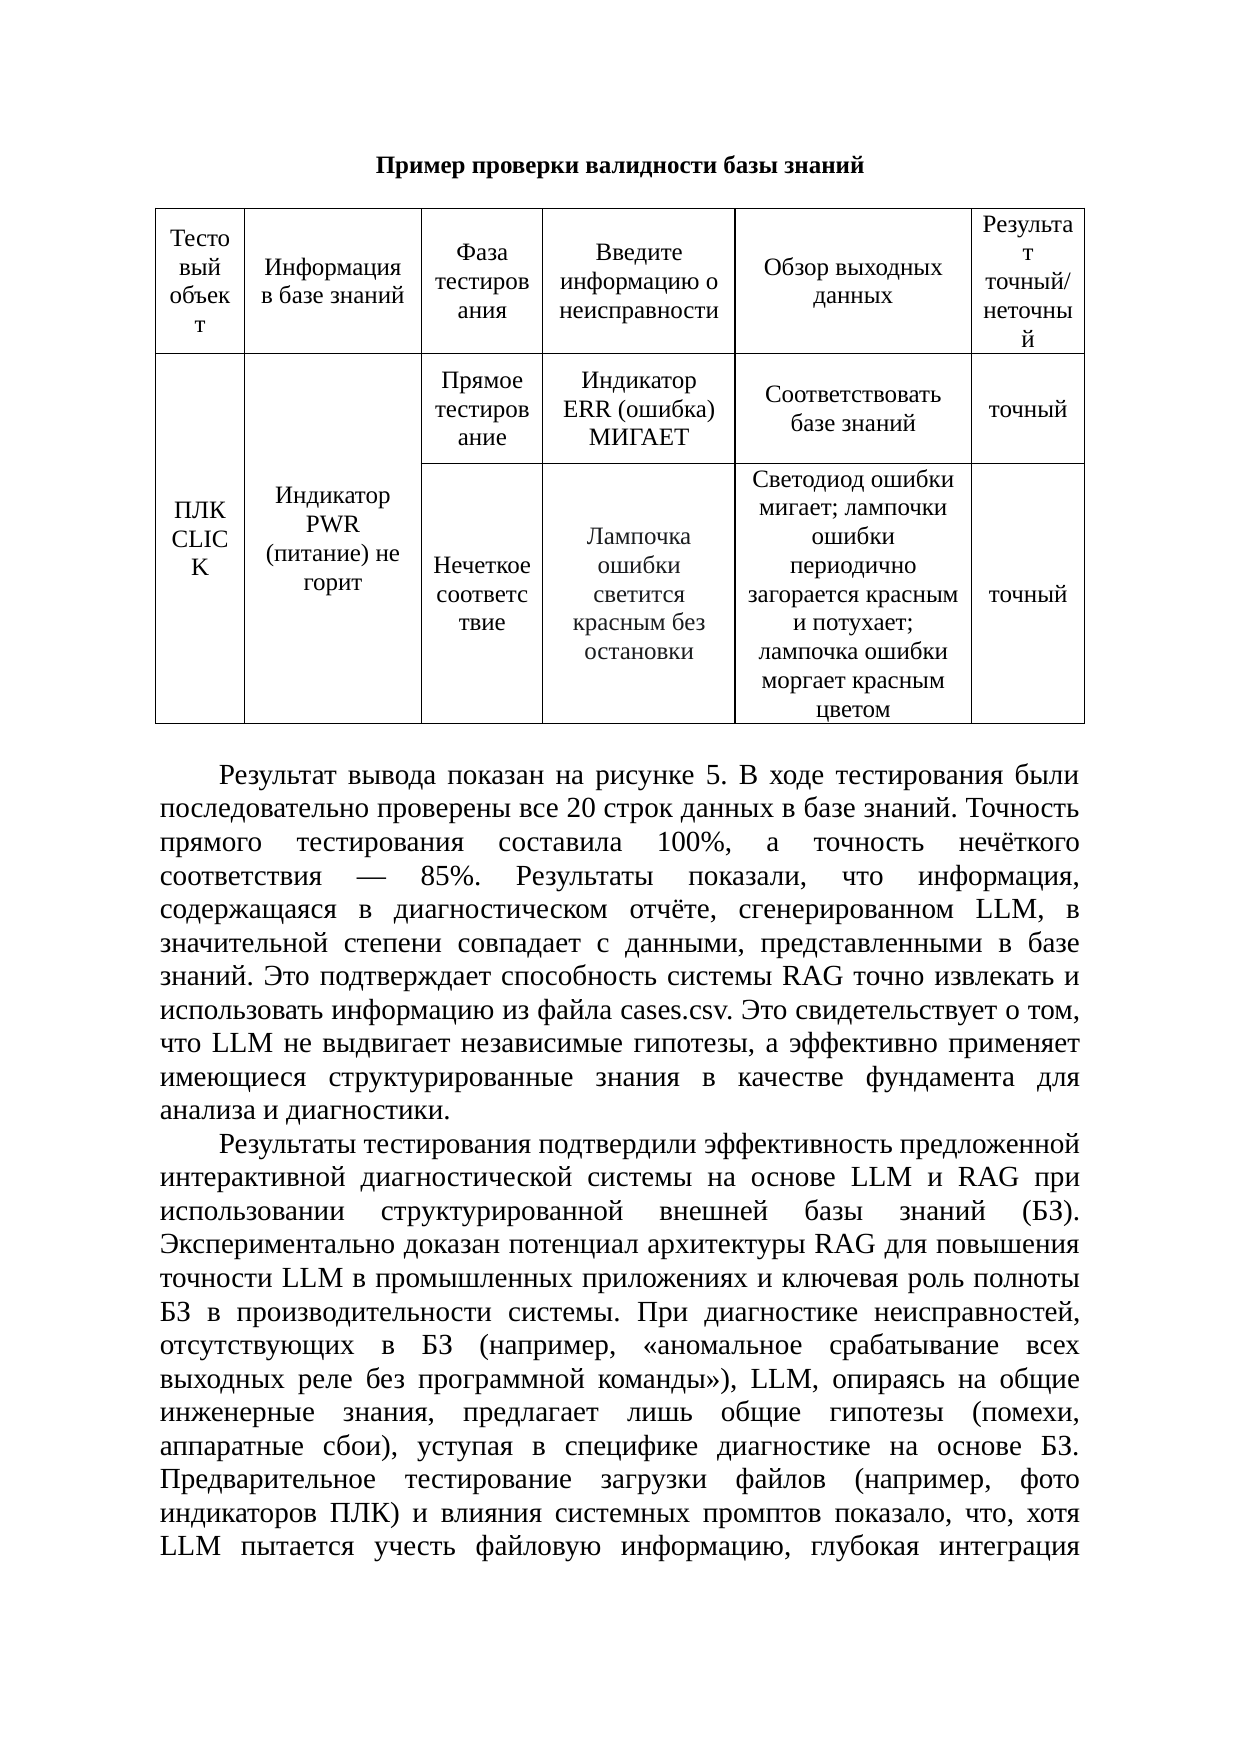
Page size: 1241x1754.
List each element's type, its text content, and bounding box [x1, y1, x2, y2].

table_cell Нечеткое соответствие [422, 464, 542, 722]
table_header Результат точный/неточный [972, 209, 1084, 352]
table_cell Светодиод ошибки мигает; лампочки ошибки периодично загорается красным и потухает; лампочка ошибки моргает красным цветом [736, 464, 971, 722]
text Результат вывода показан на рисунке 5. В ходе тестирования были последовательно проверены все 20 строк данных в базе знаний. Точность прямого тестирования составила 100%, а точность нечёткого соответствия — 85%. Результаты показали, что информация, содержащаяся в диагностическом отчёте, сгенерированном LLM, в значительной степени совпадает с данными, представленными в базе знаний. Это подтверждает способность системы RAG точно извлекать и использовать информацию из файла cases.csv. Это свидетельствует о том, что LLM не выдвигает независимые гипотезы, а эффективно применяет имеющиеся структурированные знания в качестве фундамента для анализа и диагностики. [159, 757, 1081, 1126]
table_header Обзор выходных данных [736, 209, 971, 352]
table_cell Соответствовать базе знаний [736, 354, 971, 463]
table_header Тестовый объект [156, 209, 244, 352]
table_header Введите информацию о неисправности [543, 209, 734, 352]
table_header Информация в базе знаний [245, 209, 421, 352]
table_cell точный [972, 354, 1084, 463]
table_header Фаза тестирования [422, 209, 542, 352]
table_cell ПЛК CLICK [156, 354, 244, 722]
table_cell точный [972, 464, 1084, 722]
table_cell Лампочка ошибки светится красным без остановки [543, 464, 734, 722]
table_cell Индикатор PWR (питание) не горит [245, 354, 421, 722]
table_cell Прямое тестирование [422, 354, 542, 463]
text Пример проверки валидности базы знаний [159, 150, 1081, 179]
table_cell Индикатор ERR (ошибка) МИГАЕТ [543, 354, 734, 463]
